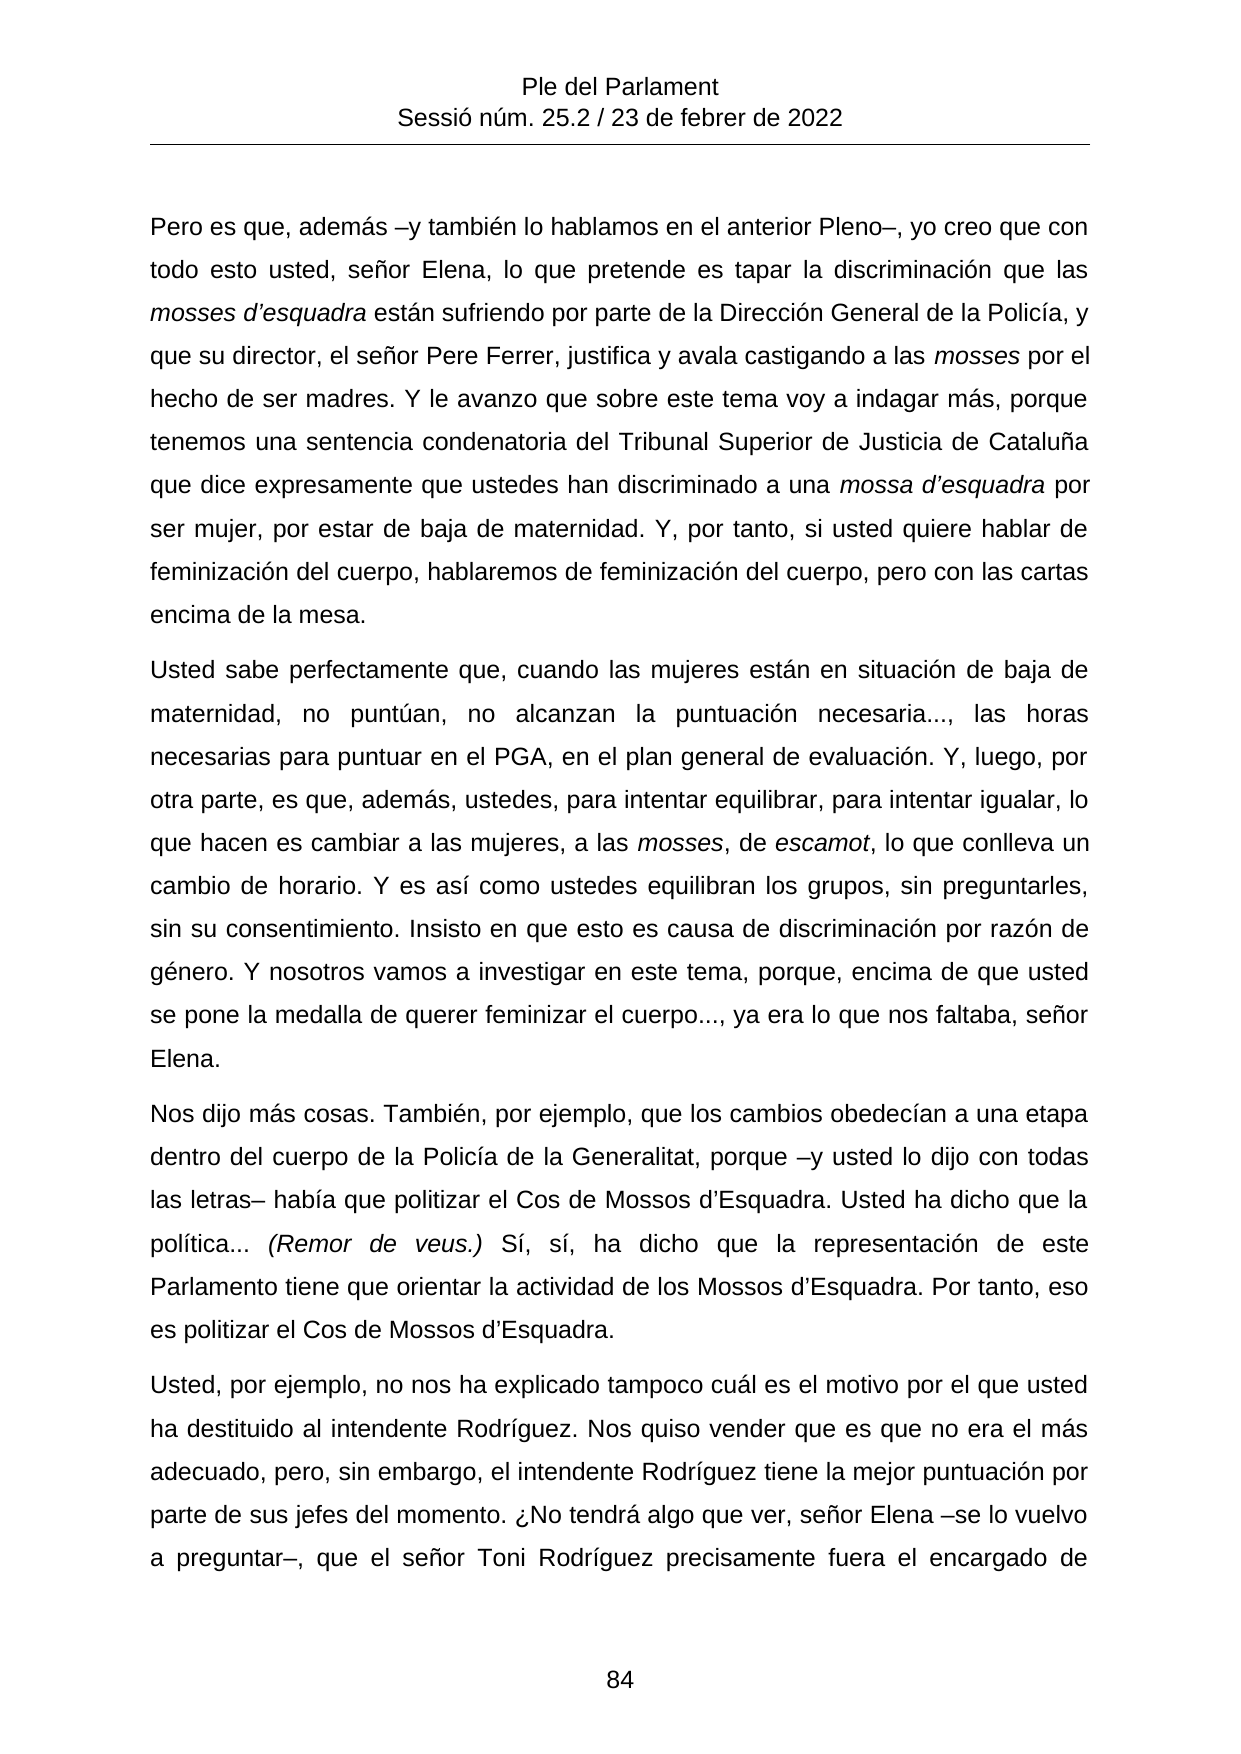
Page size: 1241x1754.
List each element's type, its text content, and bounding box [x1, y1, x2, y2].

text Pero es que, además –y también lo hablamos en el anterior Pleno–, yo creo que con todo esto usted, señor Elena, lo que pretende es tapar la discriminación que las mosses d’esquadra están sufriendo por parte de la Dirección General de la Policía, y que su director, el señor Pere Ferrer, justifica y avala castigando a las mosses por el hecho de ser madres. Y le avanzo que sobre este tema voy a indagar más, porque tenemos una sentencia condenatoria del Tribunal Superior de Justicia de Cataluña que dice expresamente que ustedes han discriminado a una mossa d’esquadra por ser mujer, por estar de baja de maternidad. Y, por tanto, si usted quiere hablar de feminización del cuerpo, hablaremos de feminización del cuerpo, pero con las cartas encima de la mesa. [150, 212, 1090, 629]
text Usted sabe perfectamente que, cuando las mujeres están en situación de baja de maternidad, no puntúan, no alcanzan la puntuación necesaria..., las horas necesarias para puntuar en el PGA, en el plan general de evaluación. Y, luego, por otra parte, es que, además, ustedes, para intentar equilibrar, para intentar igualar, lo que hacen es cambiar a las mujeres, a las mosses, de escamot, lo que conlleva un cambio de horario. Y es así como ustedes equilibran los grupos, sin preguntarles, sin su consentimiento. Insisto en que esto es causa de discriminación por razón de género. Y nosotros vamos a investigar en este tema, porque, encima de que usted se pone la medalla de querer feminizar el cuerpo..., ya era lo que nos faltaba, señor Elena. [150, 656, 1090, 1072]
text Nos dijo más cosas. También, por ejemplo, que los cambios obedecían a una etapa dentro del cuerpo de la Policía de la Generalitat, porque –y usted lo dijo con todas las letras– había que politizar el Cos de Mossos d’Esquadra. Usted ha dicho que la política... (Remor de veus.) Sí, sí, ha dicho que la representación de este Parlamento tiene que orientar la actividad de los Mossos d’Esquadra. Por tanto, eso es politizar el Cos de Mossos d’Esquadra. [150, 1099, 1090, 1344]
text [150, 1371, 1090, 1572]
